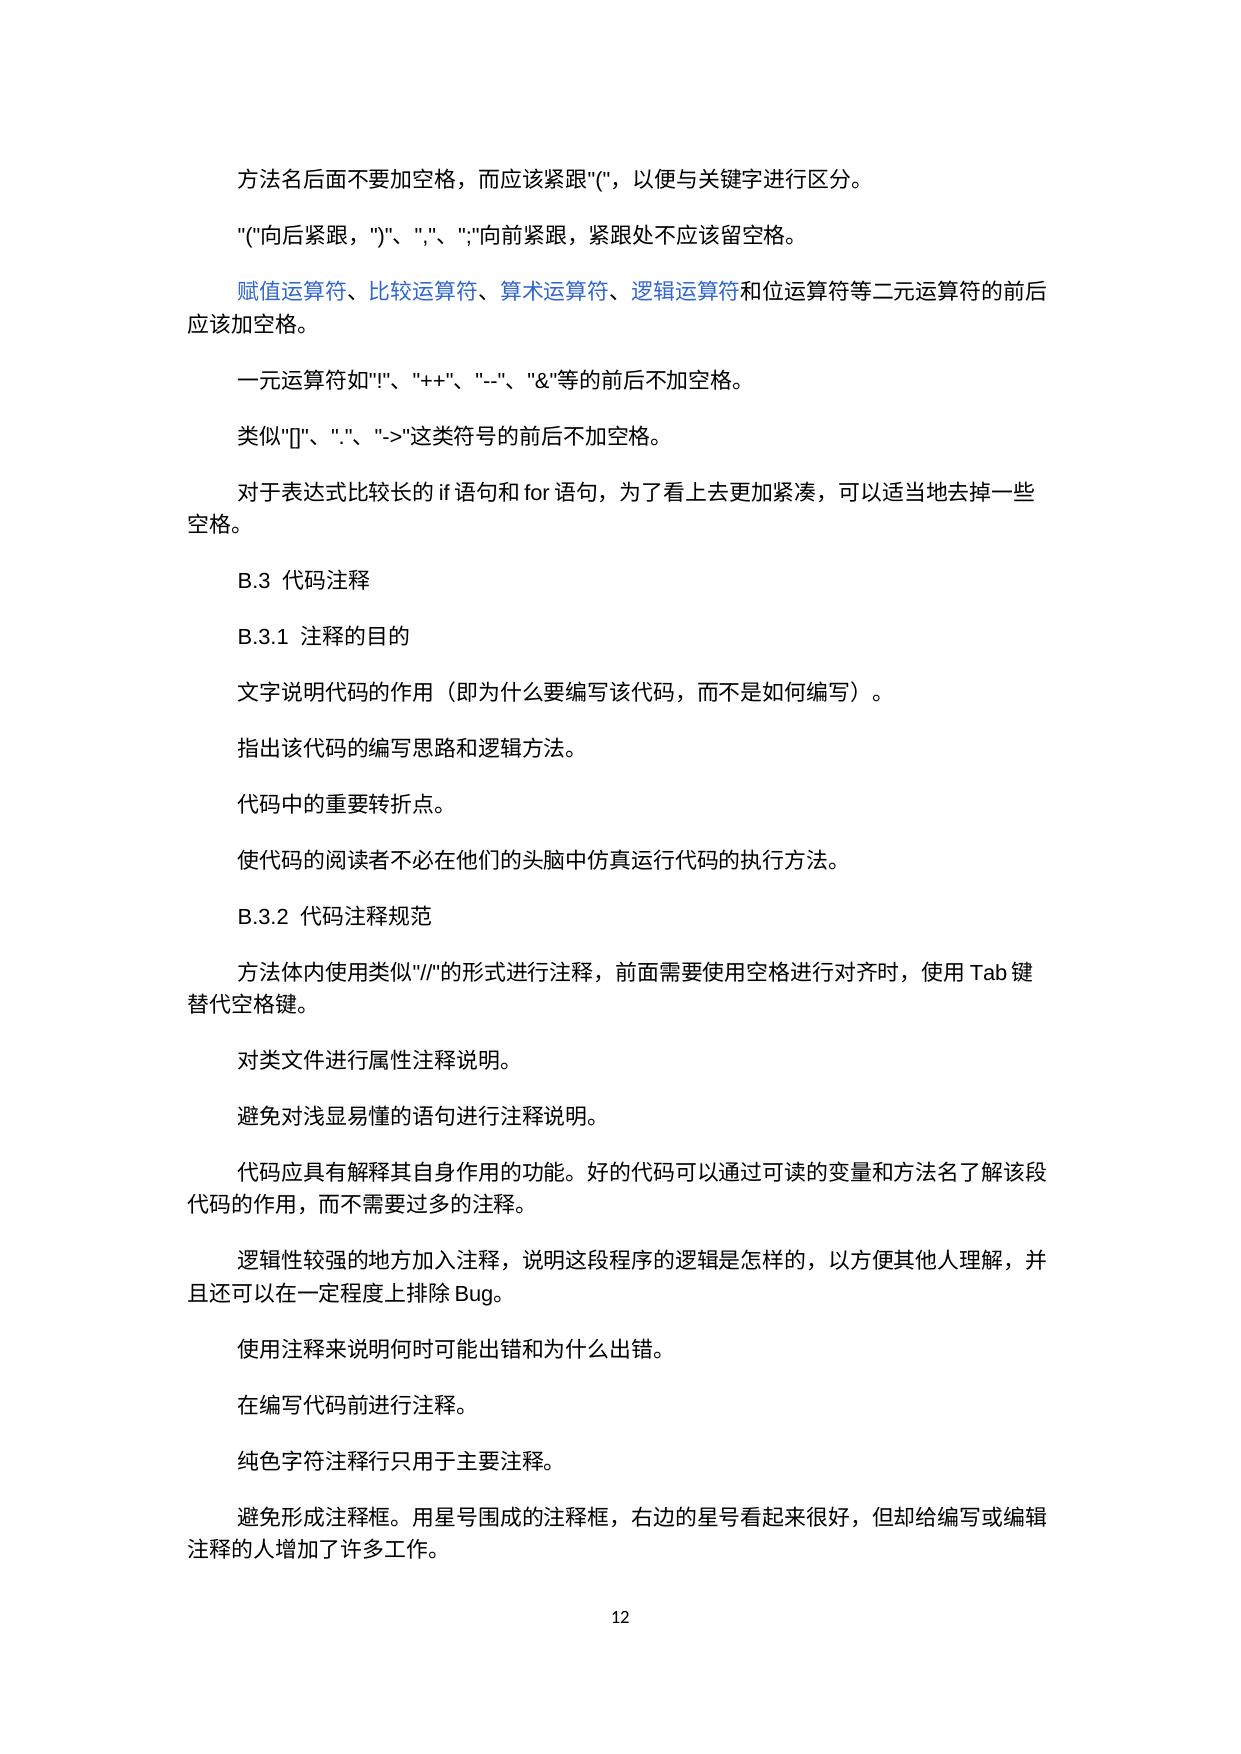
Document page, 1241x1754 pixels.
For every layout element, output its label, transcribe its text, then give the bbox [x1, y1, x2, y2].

text 对于表达式比较长的if语句和for语句，为了看上去更加紧凑，可以适当地去掉一些空格。 [187, 474, 1053, 539]
text B.3 代码注释 [187, 563, 1053, 595]
text 使代码的阅读者不必在他们的头脑中仿真运行代码的执行方法。 [187, 842, 1053, 875]
text 类似"[]"、"."、"->"这类符号的前后不加空格。 [187, 418, 1053, 451]
text B.3.1 注释的目的 [187, 618, 1053, 651]
text 避免对浅显易懂的语句进行注释说明。 [187, 1098, 1053, 1131]
text 逻辑性较强的地方加入注释，说明这段程序的逻辑是怎样的，以方便其他人理解，并且还可以在一定程度上排除Bug。 [187, 1243, 1053, 1308]
text 代码应具有解释其自身作用的功能。好的代码可以通过可读的变量和方法名了解该段代码的作用，而不需要过多的注释。 [187, 1154, 1053, 1219]
text "("向后紧跟，")"、","、";"向前紧跟，紧跟处不应该留空格。 [187, 218, 1053, 250]
text 对类文件进行属性注释说明。 [187, 1043, 1053, 1075]
text 代码中的重要转折点。 [187, 786, 1053, 819]
text 指出该代码的编写思路和逻辑方法。 [187, 730, 1053, 763]
text 方法名后面不要加空格，而应该紧跟"("，以便与关键字进行区分。 [187, 162, 1053, 194]
text 使用注释来说明何时可能出错和为什么出错。 [187, 1331, 1053, 1364]
text 一元运算符如"!"、"++"、"--"、"&"等的前后不加空格。 [187, 362, 1053, 395]
text B.3.2 代码注释规范 [187, 898, 1053, 931]
text 在编写代码前进行注释。 [187, 1387, 1053, 1420]
text 文字说明代码的作用（即为什么要编写该代码，而不是如何编写）。 [187, 674, 1053, 707]
text 纯色字符注释行只用于主要注释。 [187, 1443, 1053, 1476]
text 赋值运算符、比较运算符、算术运算符、逻辑运算符和位运算符等二元运算符的前后应该加空格。 [187, 274, 1053, 339]
text 避免形成注释框。用星号围成的注释框，右边的星号看起来很好，但却给编写或编辑注释的人增加了许多工作。 [187, 1499, 1053, 1564]
text 方法体内使用类似"//"的形式进行注释，前面需要使用空格进行对齐时，使用Tab键替代空格键。 [187, 954, 1053, 1019]
